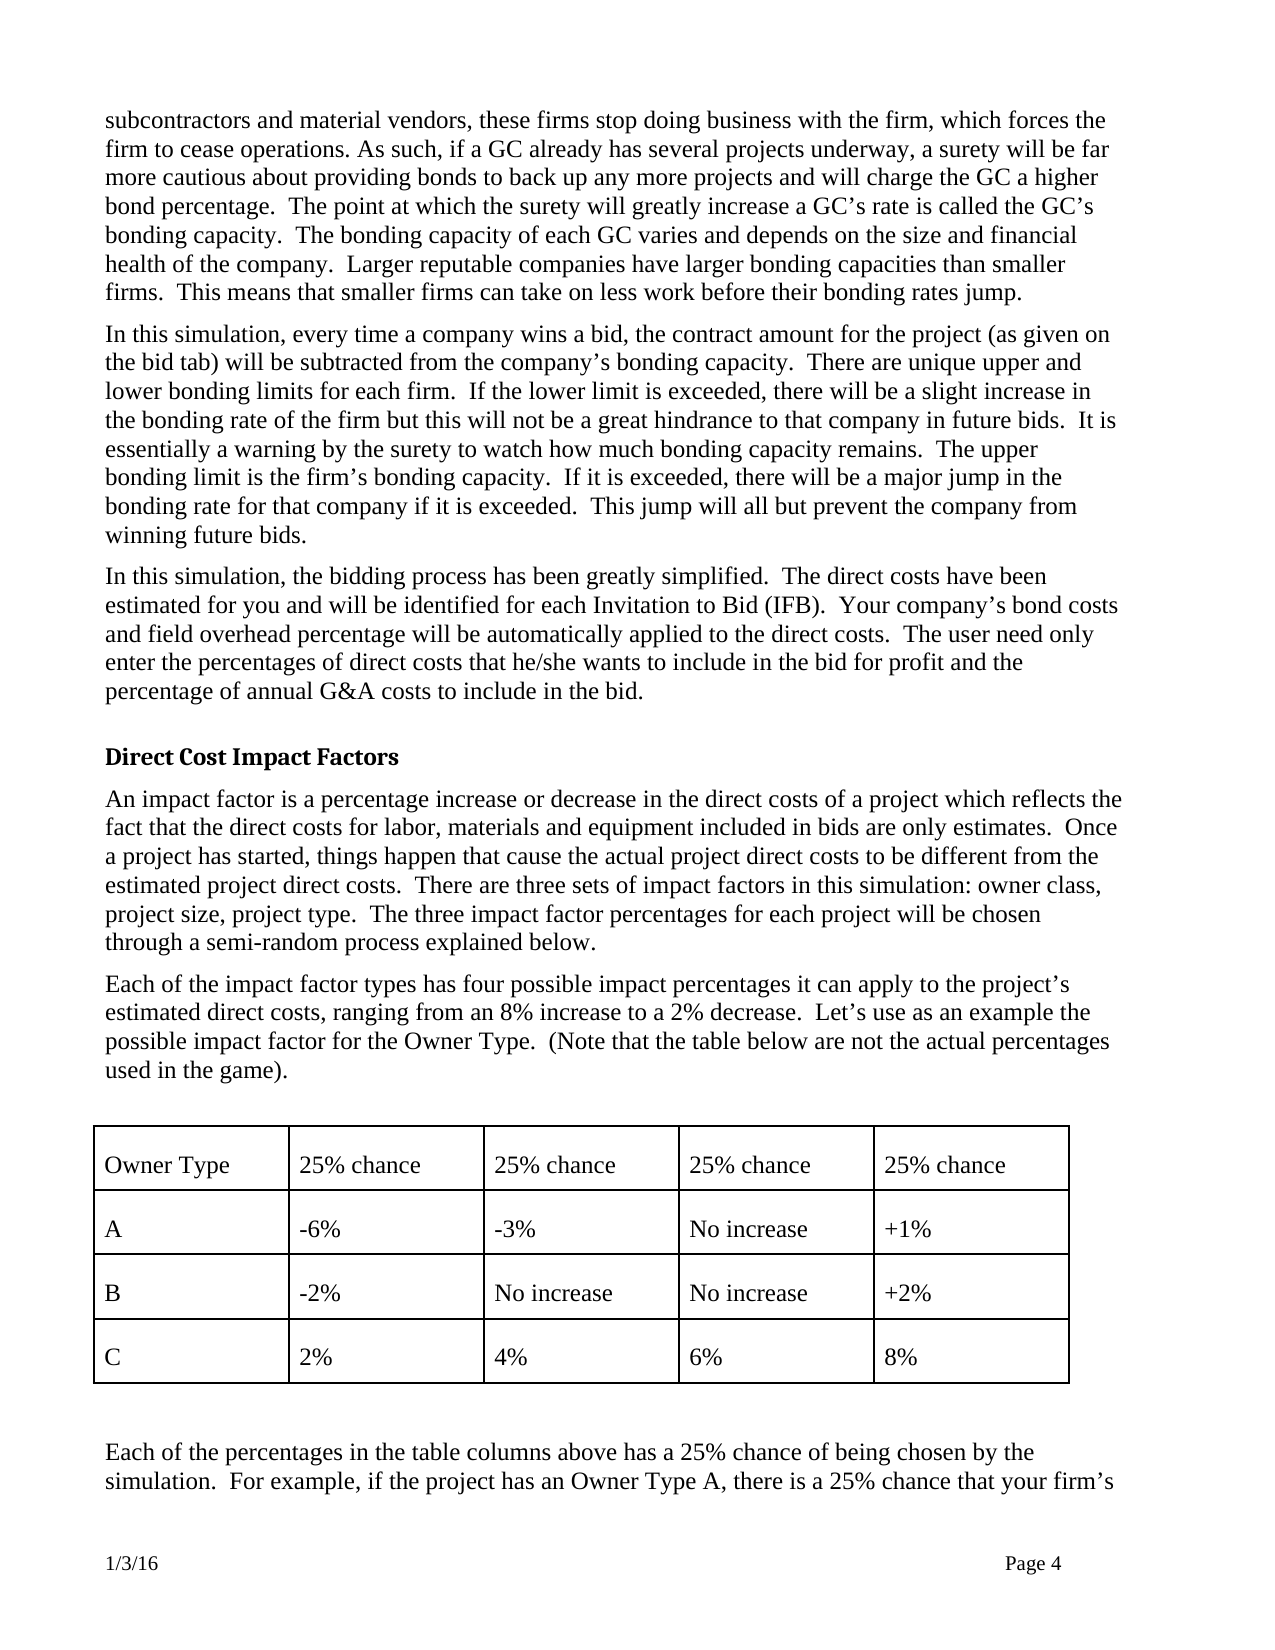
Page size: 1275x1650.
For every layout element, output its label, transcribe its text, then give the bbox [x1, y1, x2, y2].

text In this simulation, every time a company wins a bid, the contract amount for the project (as given on the bid tab) will be subtracted from the company’s bonding capacity. There are unique upper and lower bonding limits for each firm. If the lower limit is exceeded, there will be a slight increase in the bonding rate of the firm but this will not be a great hindrance to that company in future bids. It is essentially a warning by the surety to watch how much bonding capacity remains. The upper bonding limit is the firm’s bonding capacity. If it is exceeded, there will be a major jump in the bonding rate for that company if it is exceeded. This jump will all but prevent the company from winning future bids. [105, 319, 1125, 549]
table_header 25% chance [485, 1127, 678, 1189]
subtitle Direct Cost Impact Factors [105, 742, 1125, 771]
table_cell B [95, 1255, 288, 1317]
table_cell No increase [680, 1191, 873, 1253]
table_cell -6% [290, 1191, 483, 1253]
table_cell +2% [875, 1255, 1068, 1317]
text An impact factor is a percentage increase or decrease in the direct costs of a project which reflects the fact that the direct costs for labor, materials and equipment included in bids are only estimates. Once a project has started, things happen that cause the actual project direct costs to be different from the estimated project direct costs. There are three sets of impact factors in this simulation: owner class, project size, project type. The three impact factor percentages for each project will be chosen through a semi-random process explained below. [105, 784, 1125, 956]
text Each of the impact factor types has four possible impact percentages it can apply to the project’s estimated direct costs, ranging from an 8% increase to a 2% decrease. Let’s use as an example the possible impact factor for the Owner Type. (Note that the table below are not the actual percentages used in the game). [105, 969, 1125, 1084]
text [105, 105, 1125, 306]
table_header 25% chance [875, 1127, 1068, 1189]
table_cell -3% [485, 1191, 678, 1253]
table_cell 8% [875, 1320, 1068, 1382]
text In this simulation, the bidding process has been greatly simplified. The direct costs have been estimated for you and will be identified for each Invitation to Bid (IFB). Your company’s bond costs and field overhead percentage will be automatically applied to the direct costs. The user need only enter the percentages of direct costs that he/she wants to include in the bid for profit and the percentage of annual G&A costs to include in the bid. [105, 561, 1125, 705]
table_header 25% chance [680, 1127, 873, 1189]
table_cell 4% [485, 1320, 678, 1382]
table_cell A [95, 1191, 288, 1253]
table_cell -2% [290, 1255, 483, 1317]
table_header 25% chance [290, 1127, 483, 1189]
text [105, 1437, 1125, 1495]
table_cell No increase [485, 1255, 678, 1317]
table_cell No increase [680, 1255, 873, 1317]
table_header Owner Type [95, 1127, 288, 1189]
table_cell C [95, 1320, 288, 1382]
table_cell 6% [680, 1320, 873, 1382]
table_cell +1% [875, 1191, 1068, 1253]
table_cell 2% [290, 1320, 483, 1382]
